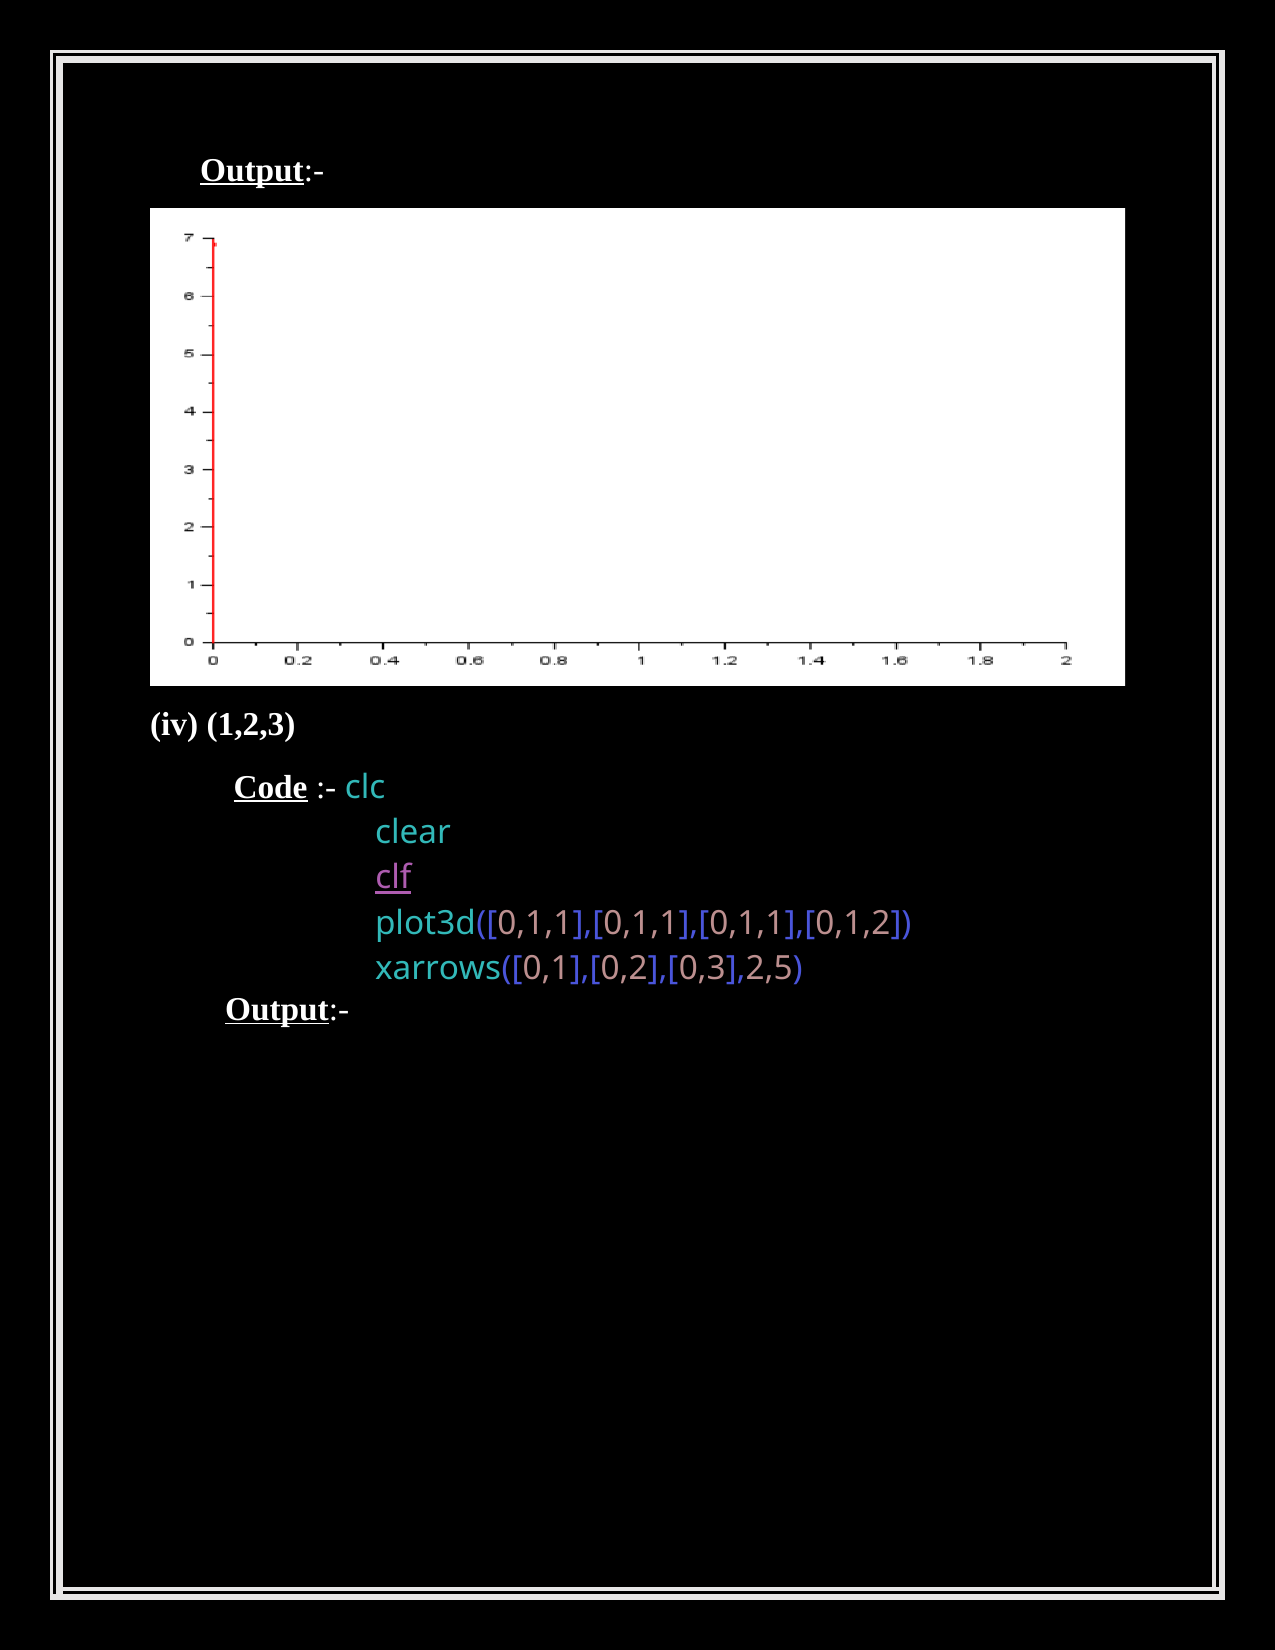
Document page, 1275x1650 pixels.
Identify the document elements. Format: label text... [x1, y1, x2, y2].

text xarrows([0,1],[0,2],[0,3],2,5); [150, 944, 1125, 989]
text clear [150, 808, 1125, 853]
text Code :- clc [150, 762, 1125, 808]
text plot3d([0,1,1],[0,1,1],[0,1,1],[0,1,2]) [150, 899, 1125, 944]
text (iv) (1,2,3) [150, 704, 1125, 743]
text clf [150, 853, 1125, 899]
picture [150, 208, 1125, 686]
text Output:- [150, 150, 1125, 188]
text Output:- [150, 989, 1125, 1028]
